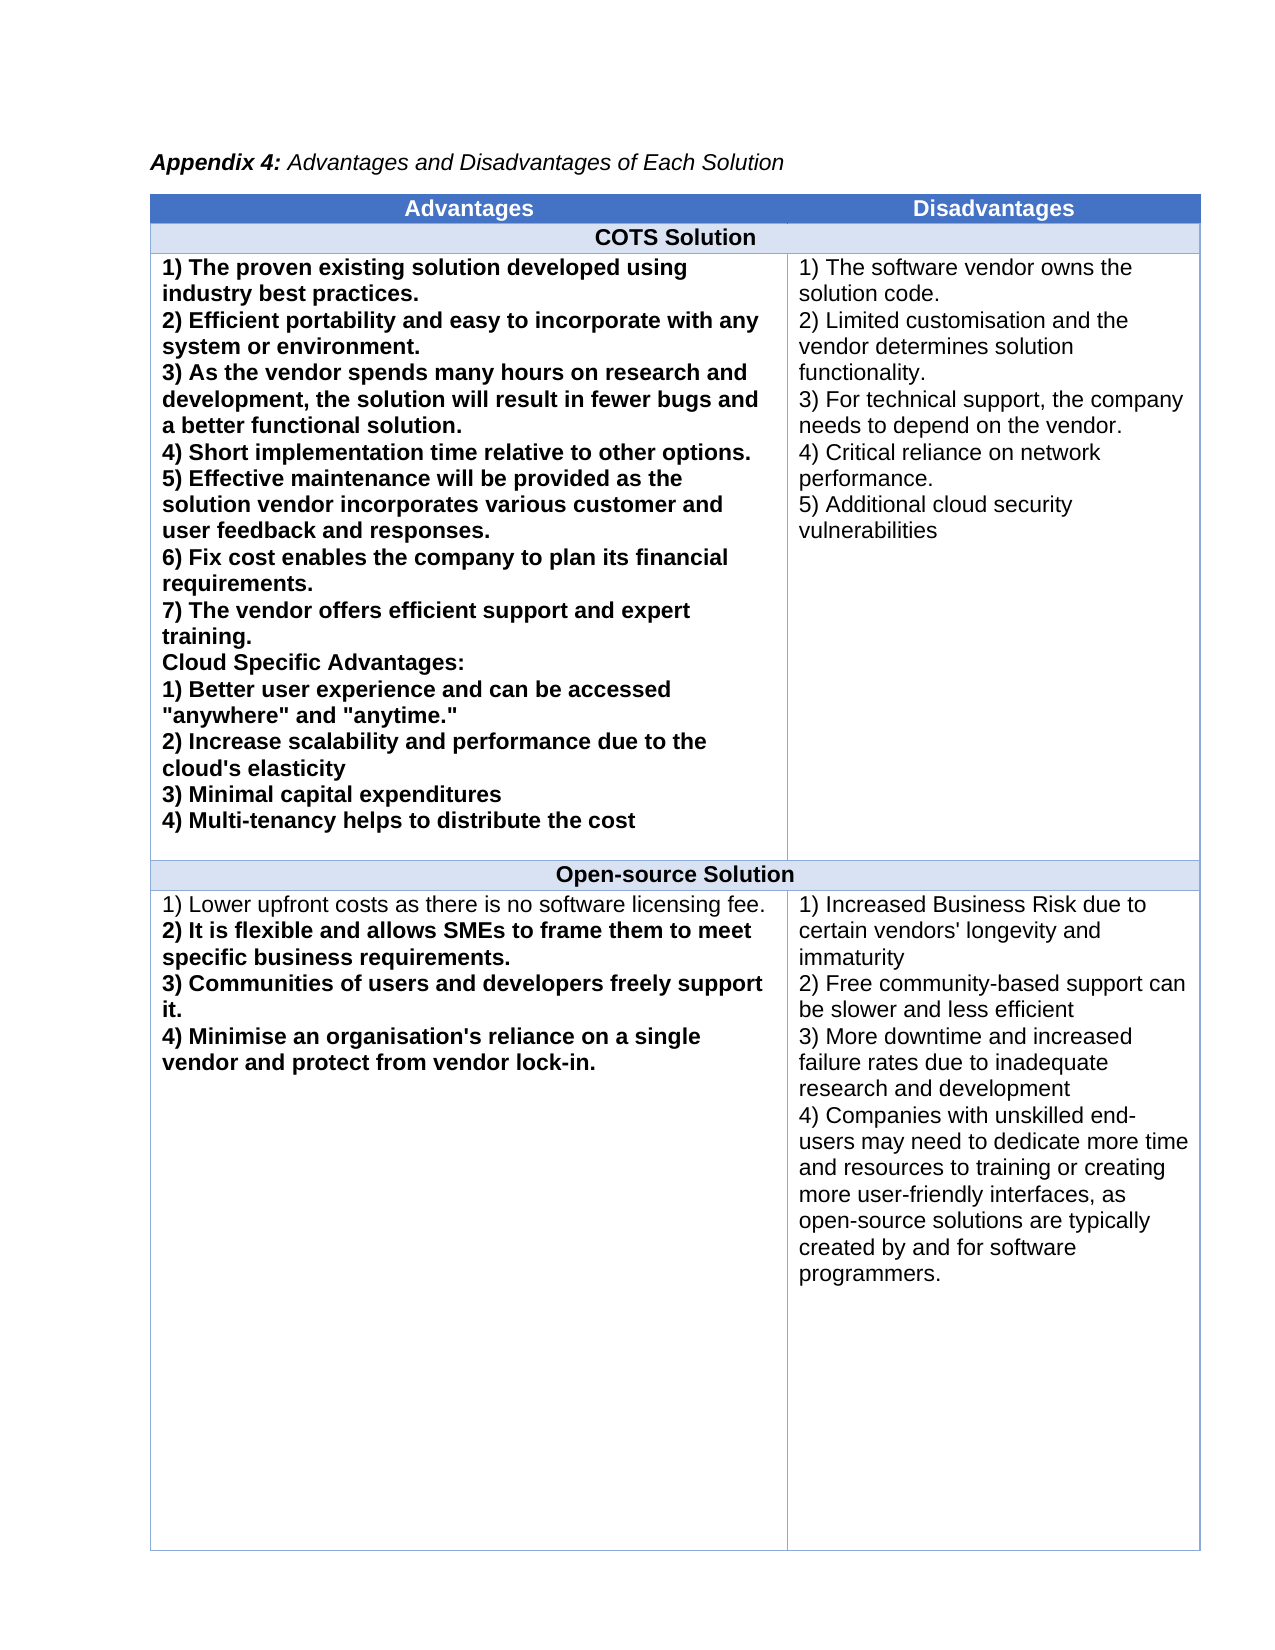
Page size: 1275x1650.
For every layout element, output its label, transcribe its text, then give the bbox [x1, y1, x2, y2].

table_header Advantages [151, 195, 787, 223]
table_cell 1) The software vendor owns the solution code. 2) Limited customisation and the vendor determines solution functionality. 3) For technical support, the company needs to depend on the vendor. 4) Critical reliance on network performance. 5) Additional cloud security vulnerabilities [788, 254, 1199, 860]
table_cell Open-source Solution [151, 861, 1199, 890]
table_cell 1) Lower upfront costs as there is no software licensing fee. 2) It is flexible and allows SMEs to frame them to meet specific business requirements. 3) Communities of users and developers freely support it. 4) Minimise an organisation's reliance on a single vendor and protect from vendor lock-in. [151, 891, 787, 1550]
table_header Disadvantages [788, 195, 1199, 223]
table_cell 1) Increased Business Risk due to certain vendors' longevity and immaturity 2) Free community-based support can be slower and less efficient 3) More downtime and increased failure rates due to inadequate research and development 4) Companies with unskilled end-users may need to dedicate more time and resources to training or creating more user-friendly interfaces, as open-source solutions are typically created by and for software programmers. [788, 891, 1199, 1550]
table_cell 1) The proven existing solution developed using industry best practices. 2) Efficient portability and easy to incorporate with any system or environment. 3) As the vendor spends many hours on research and development, the solution will result in fewer bugs and a better functional solution. 4) Short implementation time relative to other options. 5) Effective maintenance will be provided as the solution vendor incorporates various customer and user feedback and responses. 6) Fix cost enables the company to plan its financial requirements. 7) The vendor offers efficient support and expert training. Cloud Specific Advantages: 1) Better user experience and can be accessed "anywhere" and "anytime." 2) Increase scalability and performance due to the cloud's elasticity 3) Minimal capital expenditures 4) Multi-tenancy helps to distribute the cost [151, 254, 787, 860]
text Appendix 4: Advantages and Disadvantages of Each Solution [150, 148, 1125, 175]
table_cell COTS Solution [151, 224, 1199, 253]
